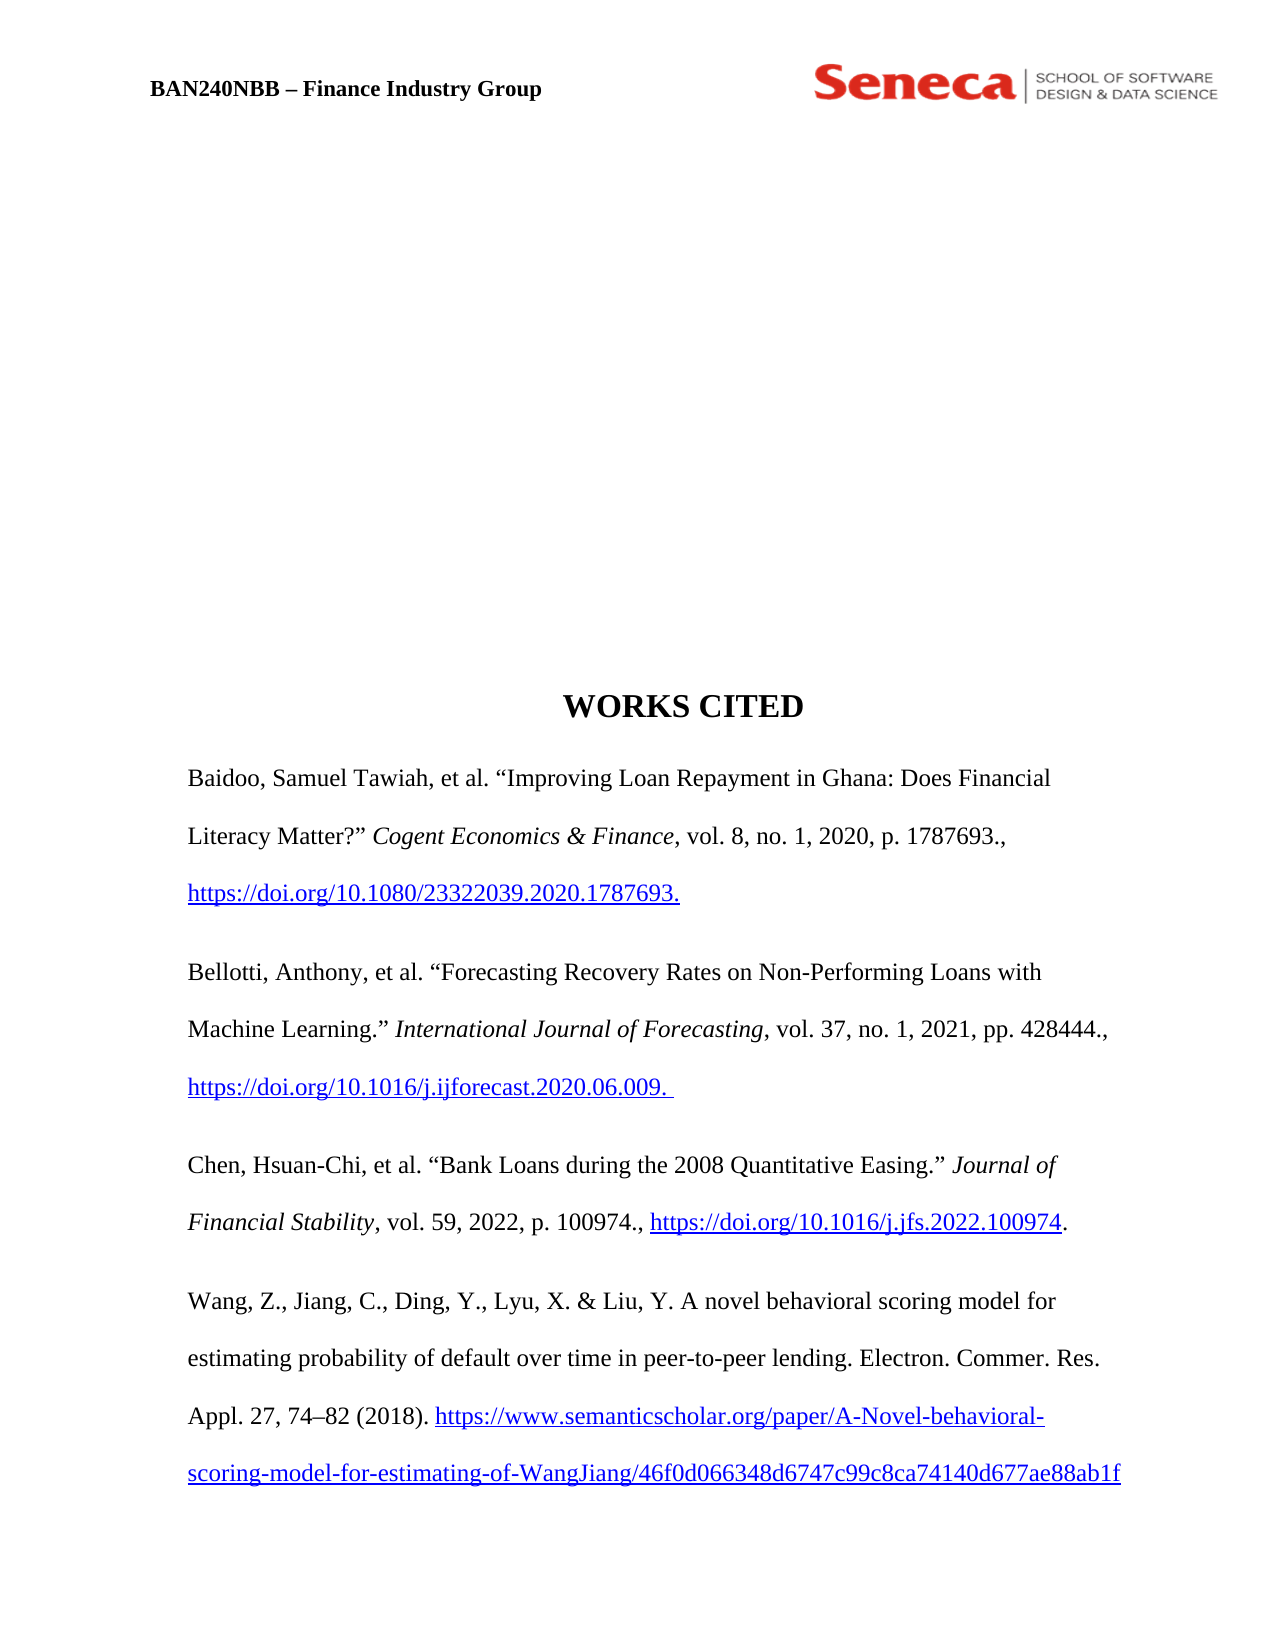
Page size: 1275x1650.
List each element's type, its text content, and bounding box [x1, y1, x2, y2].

text Chen, Hsuan-Chi, et al. “Bank Loans during the 2008 Quantitative Easing.” Journal of Financial Stability, vol. 59, 2022, p. 100974., https://doi.org/10.1016/j.jfs.2022.100974. [187, 1227, 1125, 1313]
picture [814, 63, 1219, 104]
subtitle WORKS CITED [562, 763, 1125, 802]
text Bellotti, Anthony, et al. “Forecasting Recovery Rates on Non-Performing Loans with Machine Learning.” International Journal of Forecasting, vol. 37, no. 1, 2021, pp. 428444., https://doi.org/10.1016/j.ijforecast.2020.06.009. [187, 1033, 1125, 1177]
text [187, 1362, 1125, 1449]
text Baidoo, Samuel Tawiah, et al. “Improving Loan Repayment in Ghana: Does Financial Literacy Matter?” Cogent Economics & Finance, vol. 8, no. 1, 2020, p. 1787693., https://doi.org/10.1080/23322039.2020.1787693. [187, 840, 1125, 984]
